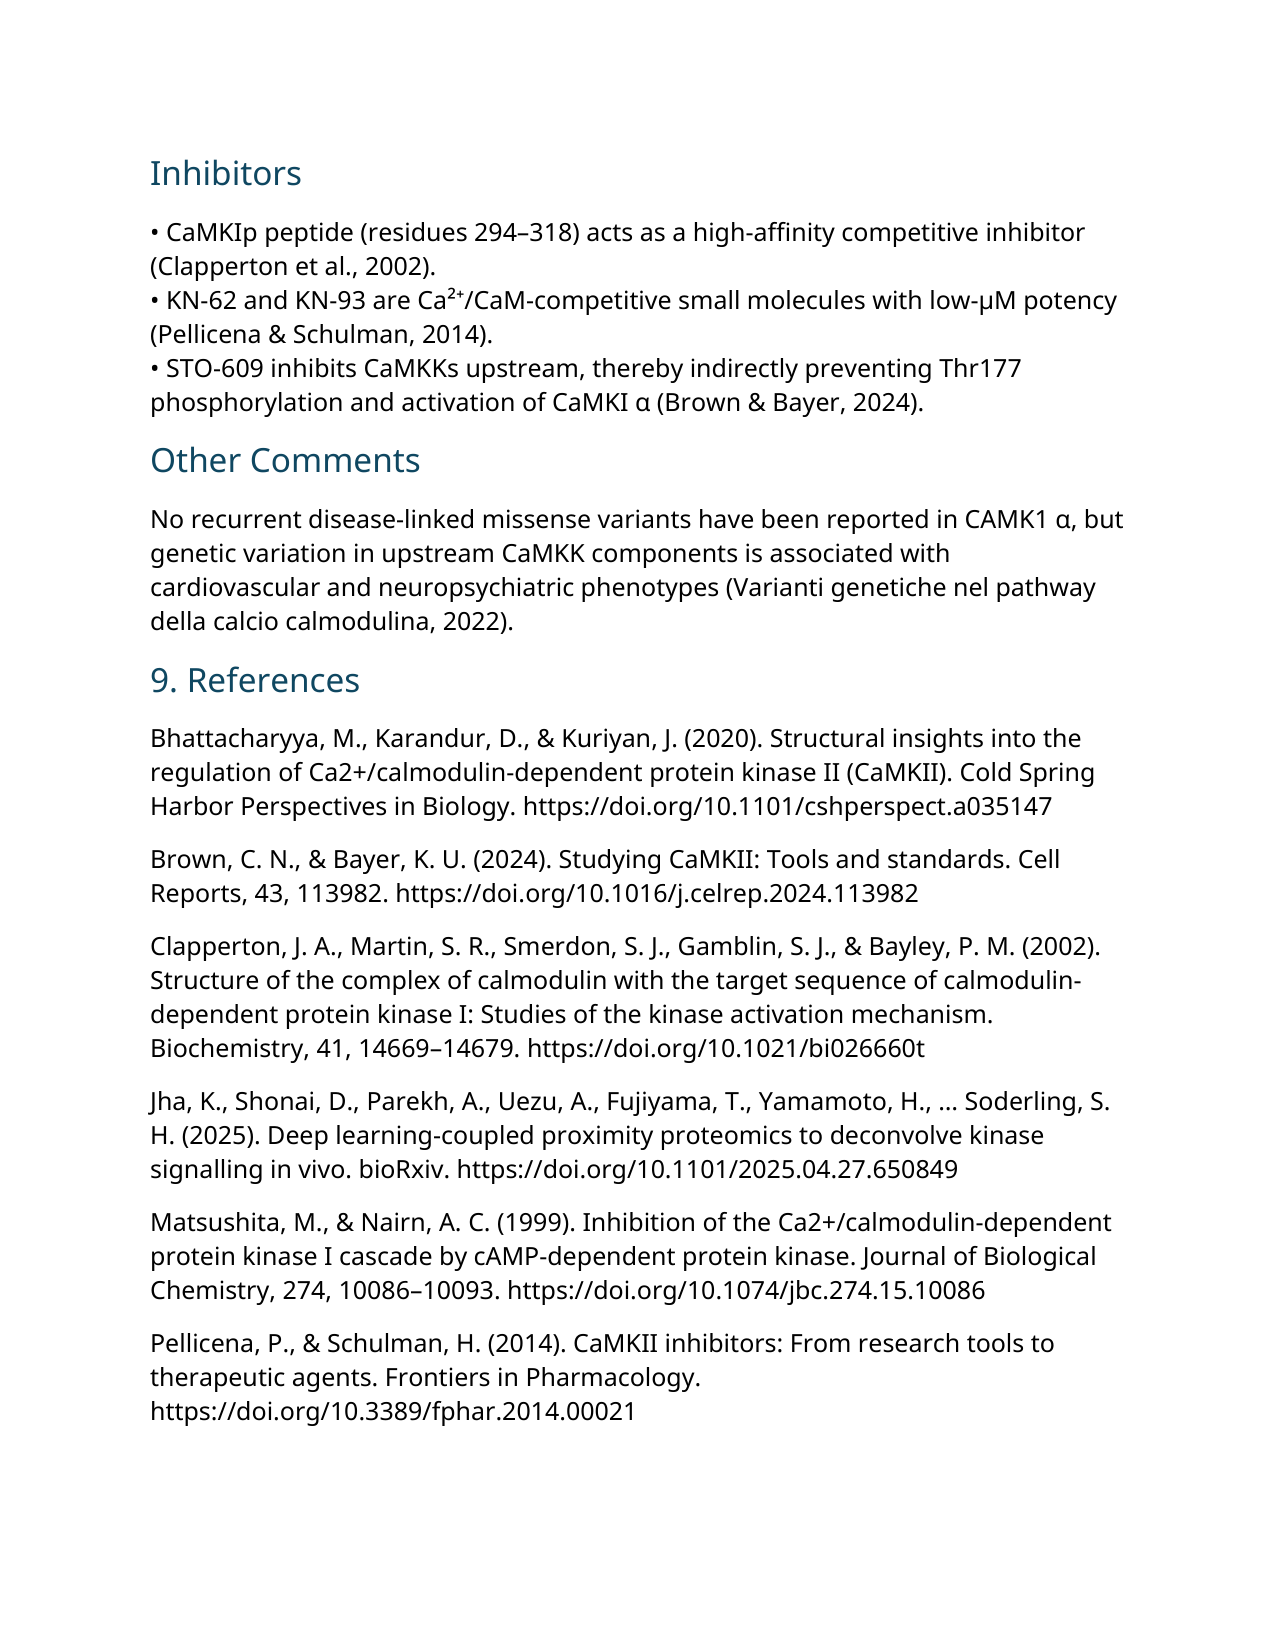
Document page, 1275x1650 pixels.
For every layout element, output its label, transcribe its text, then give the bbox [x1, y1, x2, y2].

text Bhattacharyya, M., Karandur, D., & Kuriyan, J. (2020). Structural insights into the regulation of Ca2+/calmodulin-dependent protein kinase II (CaMKII). Cold Spring Harbor Perspectives in Biology. https://doi.org/10.1101/cshperspect.a035147 [150, 721, 1125, 823]
text Clapperton, J. A., Martin, S. R., Smerdon, S. J., Gamblin, S. J., & Bayley, P. M. (2002). Structure of the complex of calmodulin with the target sequence of calmodulin-dependent protein kinase I: Studies of the kinase activation mechanism. Biochemistry, 41, 14669–14679. https://doi.org/10.1021/bi026660t [150, 928, 1125, 1065]
text No recurrent disease-linked missense variants have been reported in CAMK1 α, but genetic variation in upstream CaMKK components is associated with cardiovascular and neuropsychiatric phenotypes (Varianti genetiche nel pathway della calcio calmodulina, 2022). [150, 501, 1125, 638]
text Jha, K., Shonai, D., Parekh, A., Uezu, A., Fujiyama, T., Yamamoto, H., … Soderling, S. H. (2025). Deep learning-coupled proximity proteomics to deconvolve kinase signalling in vivo. bioRxiv. https://doi.org/10.1101/2025.04.27.650849 [150, 1083, 1125, 1186]
subtitle Other Comments [150, 437, 1125, 483]
text Pellicena, P., & Schulman, H. (2014). CaMKII inhibitors: From research tools to therapeutic agents. Frontiers in Pharmacology. https://doi.org/10.3389/fphar.2014.00021 [150, 1325, 1125, 1427]
text Matsushita, M., & Nairn, A. C. (1999). Inhibition of the Ca2+/calmodulin-dependent protein kinase I cascade by cAMP-dependent protein kinase. Journal of Biological Chemistry, 274, 10086–10093. https://doi.org/10.1074/jbc.274.15.10086 [150, 1204, 1125, 1307]
text Brown, C. N., & Bayer, K. U. (2024). Studying CaMKII: Tools and standards. Cell Reports, 43, 113982. https://doi.org/10.1016/j.celrep.2024.113982 [150, 842, 1125, 910]
subtitle 9. References [150, 656, 1125, 702]
subtitle Inhibitors [150, 150, 1125, 195]
text • CaMKIp peptide (residues 294–318) acts as a high-affinity competitive inhibitor (Clapperton et al., 2002). • KN-62 and KN-93 are Ca²⁺/CaM-competitive small molecules with low-µM potency (Pellicena & Schulman, 2014). • STO-609 inhibits CaMKKs upstream, thereby indirectly preventing Thr177 phosphorylation and activation of CaMKI α (Brown & Bayer, 2024). [150, 214, 1125, 418]
